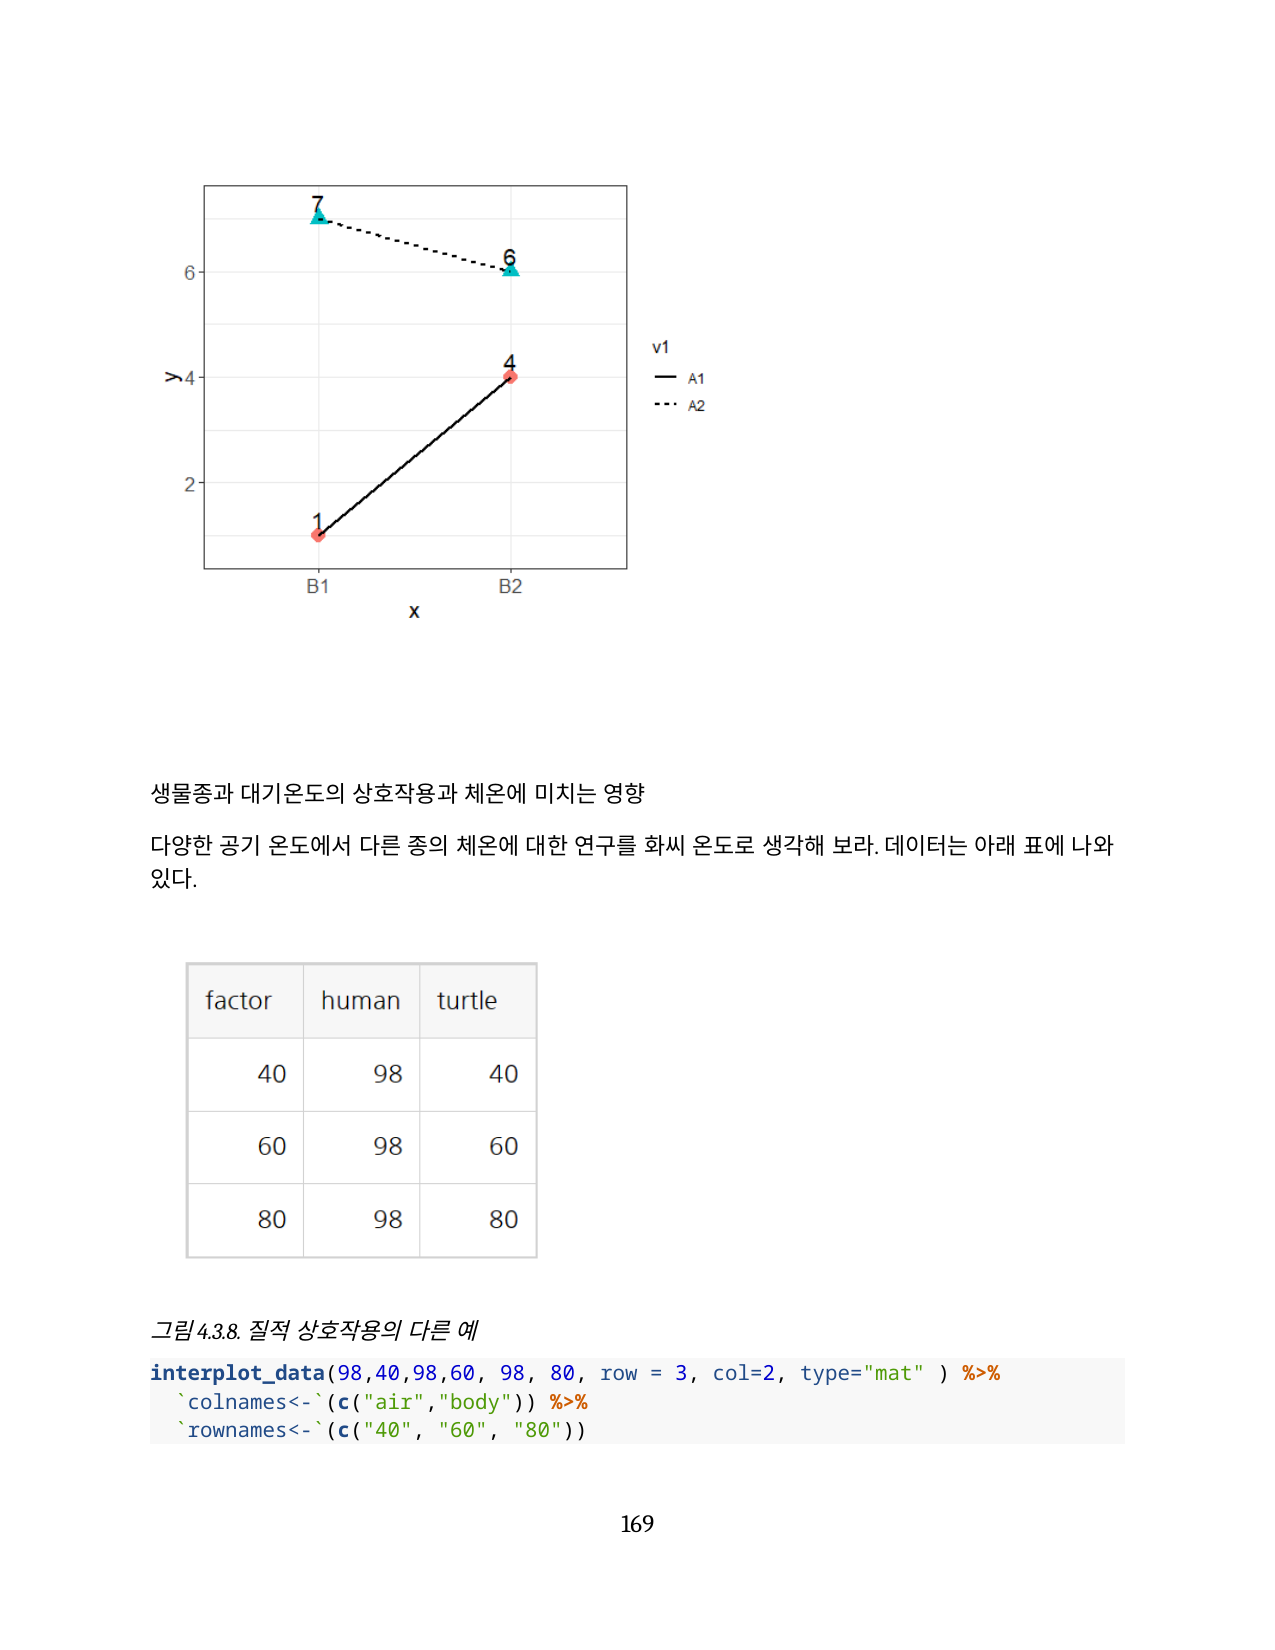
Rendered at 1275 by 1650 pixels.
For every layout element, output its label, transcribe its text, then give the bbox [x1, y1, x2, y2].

picture [150, 913, 588, 1292]
picture [150, 177, 723, 631]
text 그림4.3.8. 질적 상호작용의 다른 예 [150, 1313, 1125, 1346]
text 다양한 공기 온도에서 다른 종의 체온에 대한 연구를 화씨 온도로 생각해 보라. 데이터는 아래 표에 나와 있다. [150, 828, 1125, 894]
text interplot_data(98,40,98,60, 98, 80, row = 3, col=2, type="mat" ) %>% `colnames<-`(c("air","body")) %>% `rownames<-`(c("40", "60", "80")) [150, 1358, 1125, 1444]
text 생물종과 대기온도의 상호작용과 체온에 미치는 영향 [150, 776, 1125, 809]
